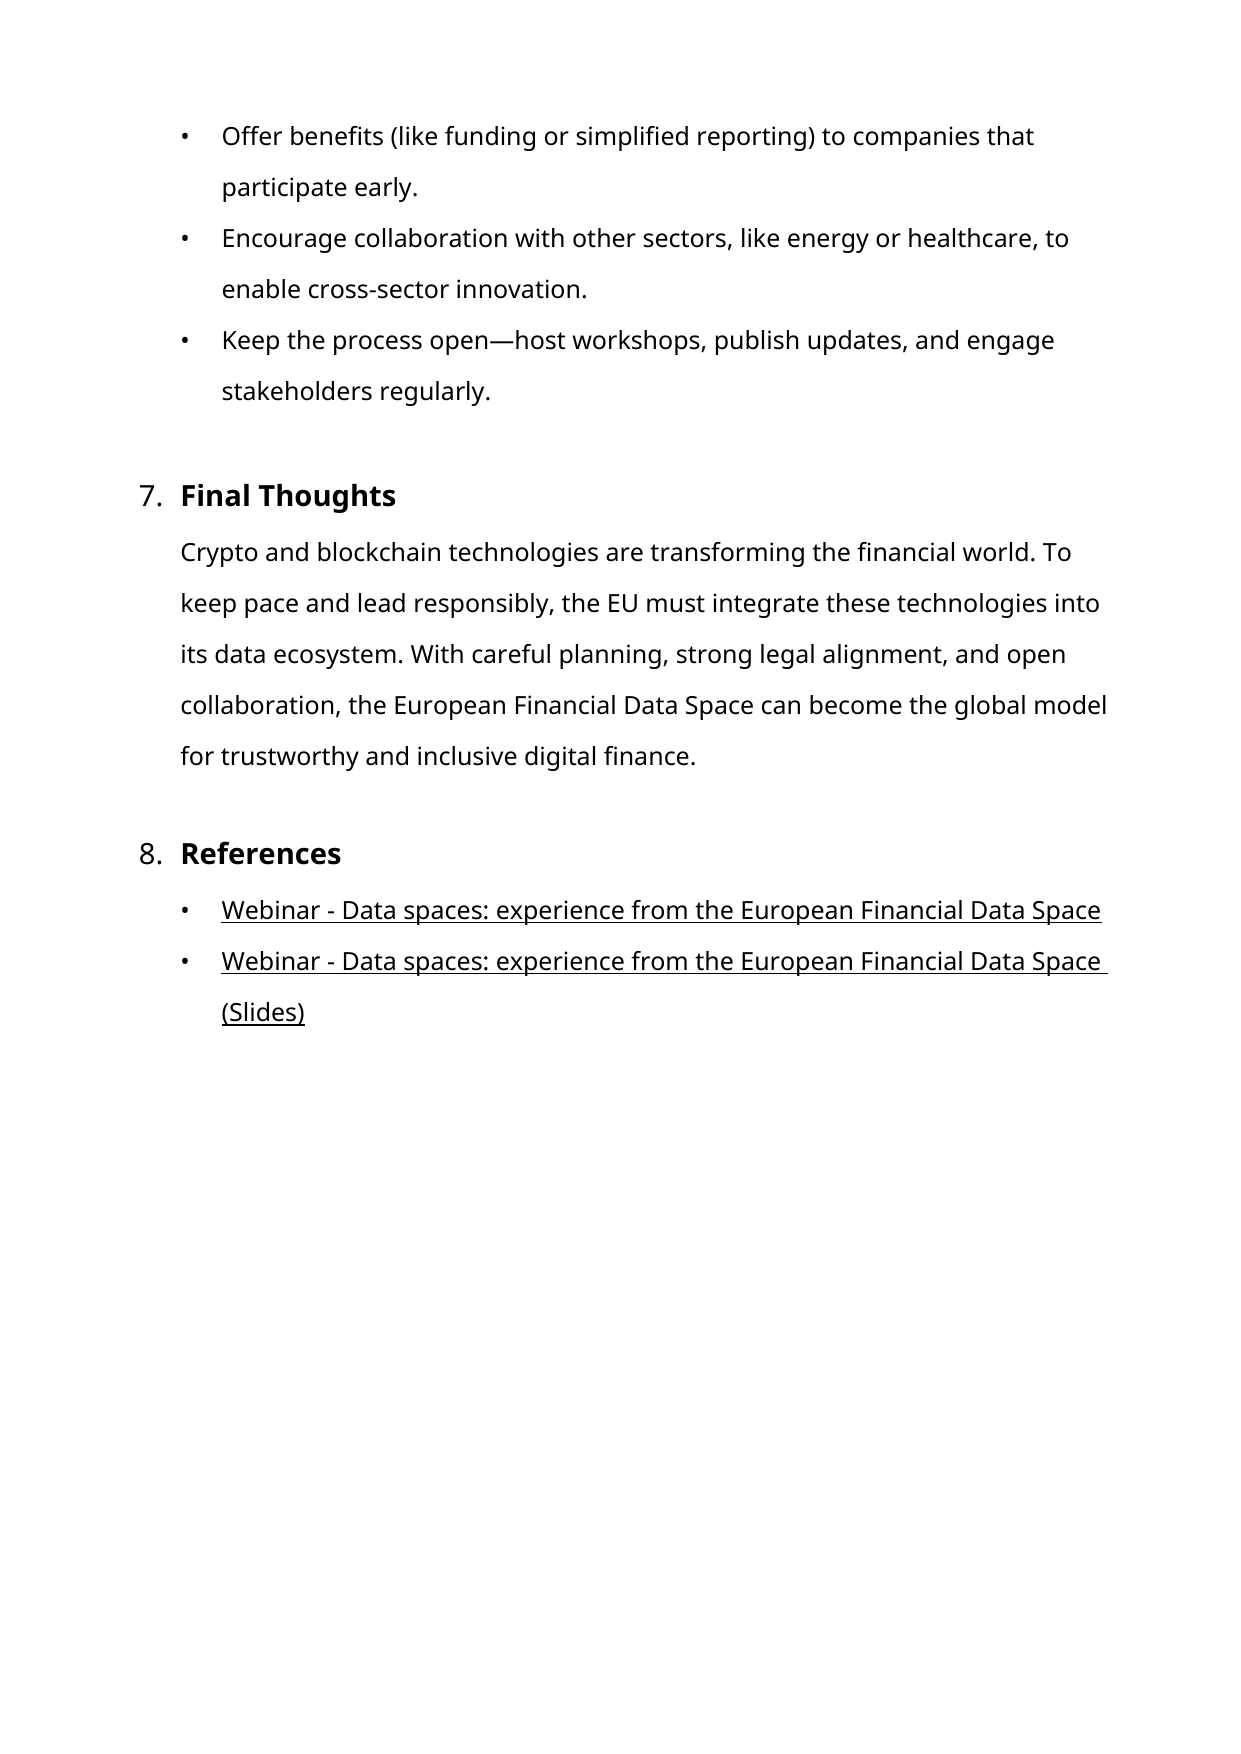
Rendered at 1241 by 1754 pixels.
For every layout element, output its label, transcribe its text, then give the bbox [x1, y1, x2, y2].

list Final Thoughts [139, 475, 1122, 515]
list Webinar - Data spaces: experience from the European Financial Data Space [180, 893, 1122, 927]
list Offer benefits (like funding or simplified reporting) to companies that participate early. [180, 118, 1122, 203]
text Crypto and blockchain technologies are transforming the financial world. To keep pace and lead responsibly, the EU must integrate these technologies into its data ecosystem. With careful planning, strong legal alignment, and open collaboration, the European Financial Data Space can become the global model for trustworthy and inclusive digital finance. [180, 535, 1122, 773]
list References [139, 833, 1122, 873]
list Webinar - Data spaces: experience from the European Financial Data Space (Slides) [180, 944, 1122, 1029]
list Encourage collaboration with other sectors, like energy or healthcare, to enable cross-sector innovation. [180, 220, 1122, 305]
list Keep the process open—host workshops, publish updates, and engage stakeholders regularly. [180, 322, 1122, 407]
